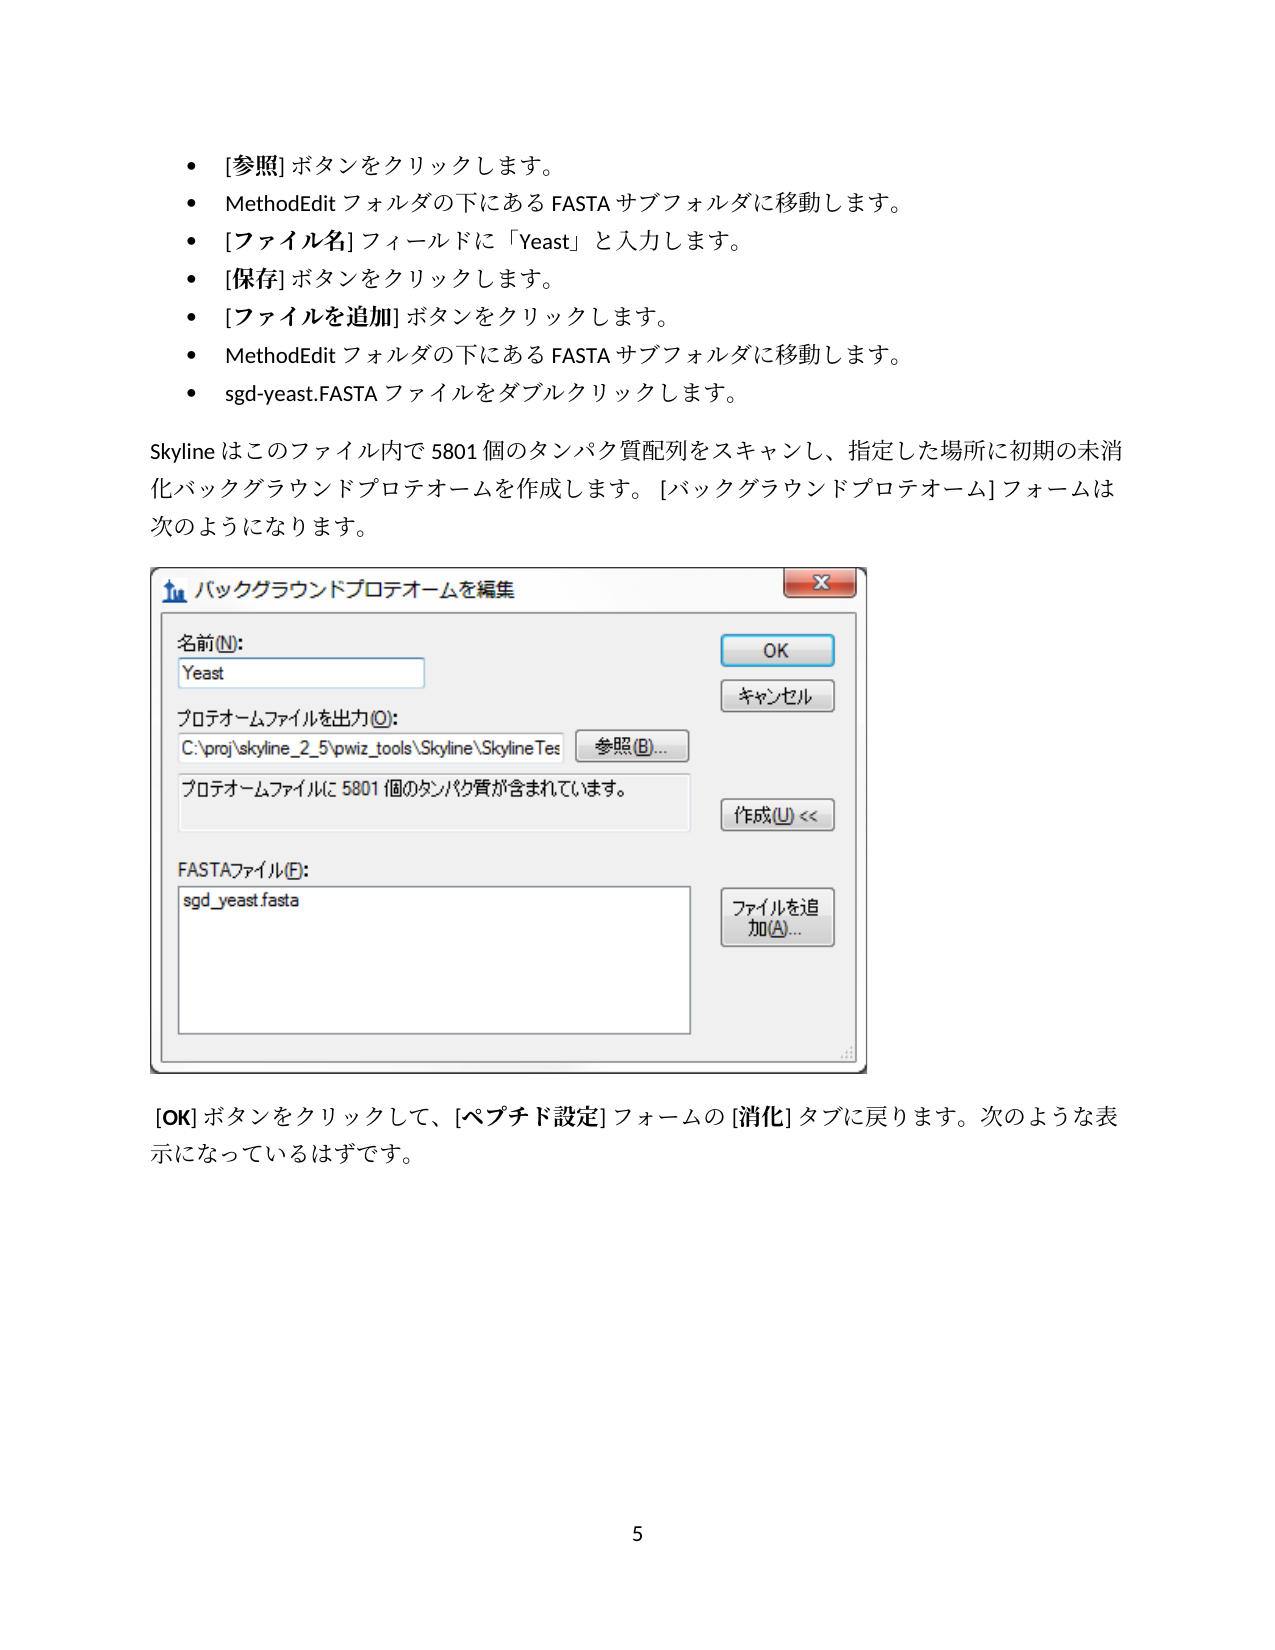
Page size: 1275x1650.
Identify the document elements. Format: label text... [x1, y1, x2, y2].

list sgd-yeast.FASTAファイルをダブルクリックします。 [187, 374, 1125, 407]
list MethodEditフォルダの下にあるFASTAサブフォルダに移動します。 [187, 337, 1125, 370]
list [ファイルを追加] ボタンをクリックします。 [187, 299, 1125, 332]
list [ファイル名] フィールドに「Yeast」と入力します。 [187, 223, 1125, 256]
text Skylineはこのファイル内で5801個のタンパク質配列をスキャンし、指定した場所に初期の未消化バックグラウンドプロテオームを作成します。 [バックグラウンドプロテオーム] フォームは次のようになります。 [150, 433, 1125, 542]
picture [150, 567, 868, 1074]
list MethodEditフォルダの下にあるFASTAサブフォルダに移動します。 [187, 186, 1125, 218]
list [保存] ボタンをクリックします。 [187, 261, 1125, 294]
list [参照] ボタンをクリックします。 [187, 148, 1125, 181]
text [OK] ボタンをクリックして、[ペプチド設定] フォームの [消化] タブに戻ります。次のような表示になっているはずです。 [150, 1099, 1125, 1169]
